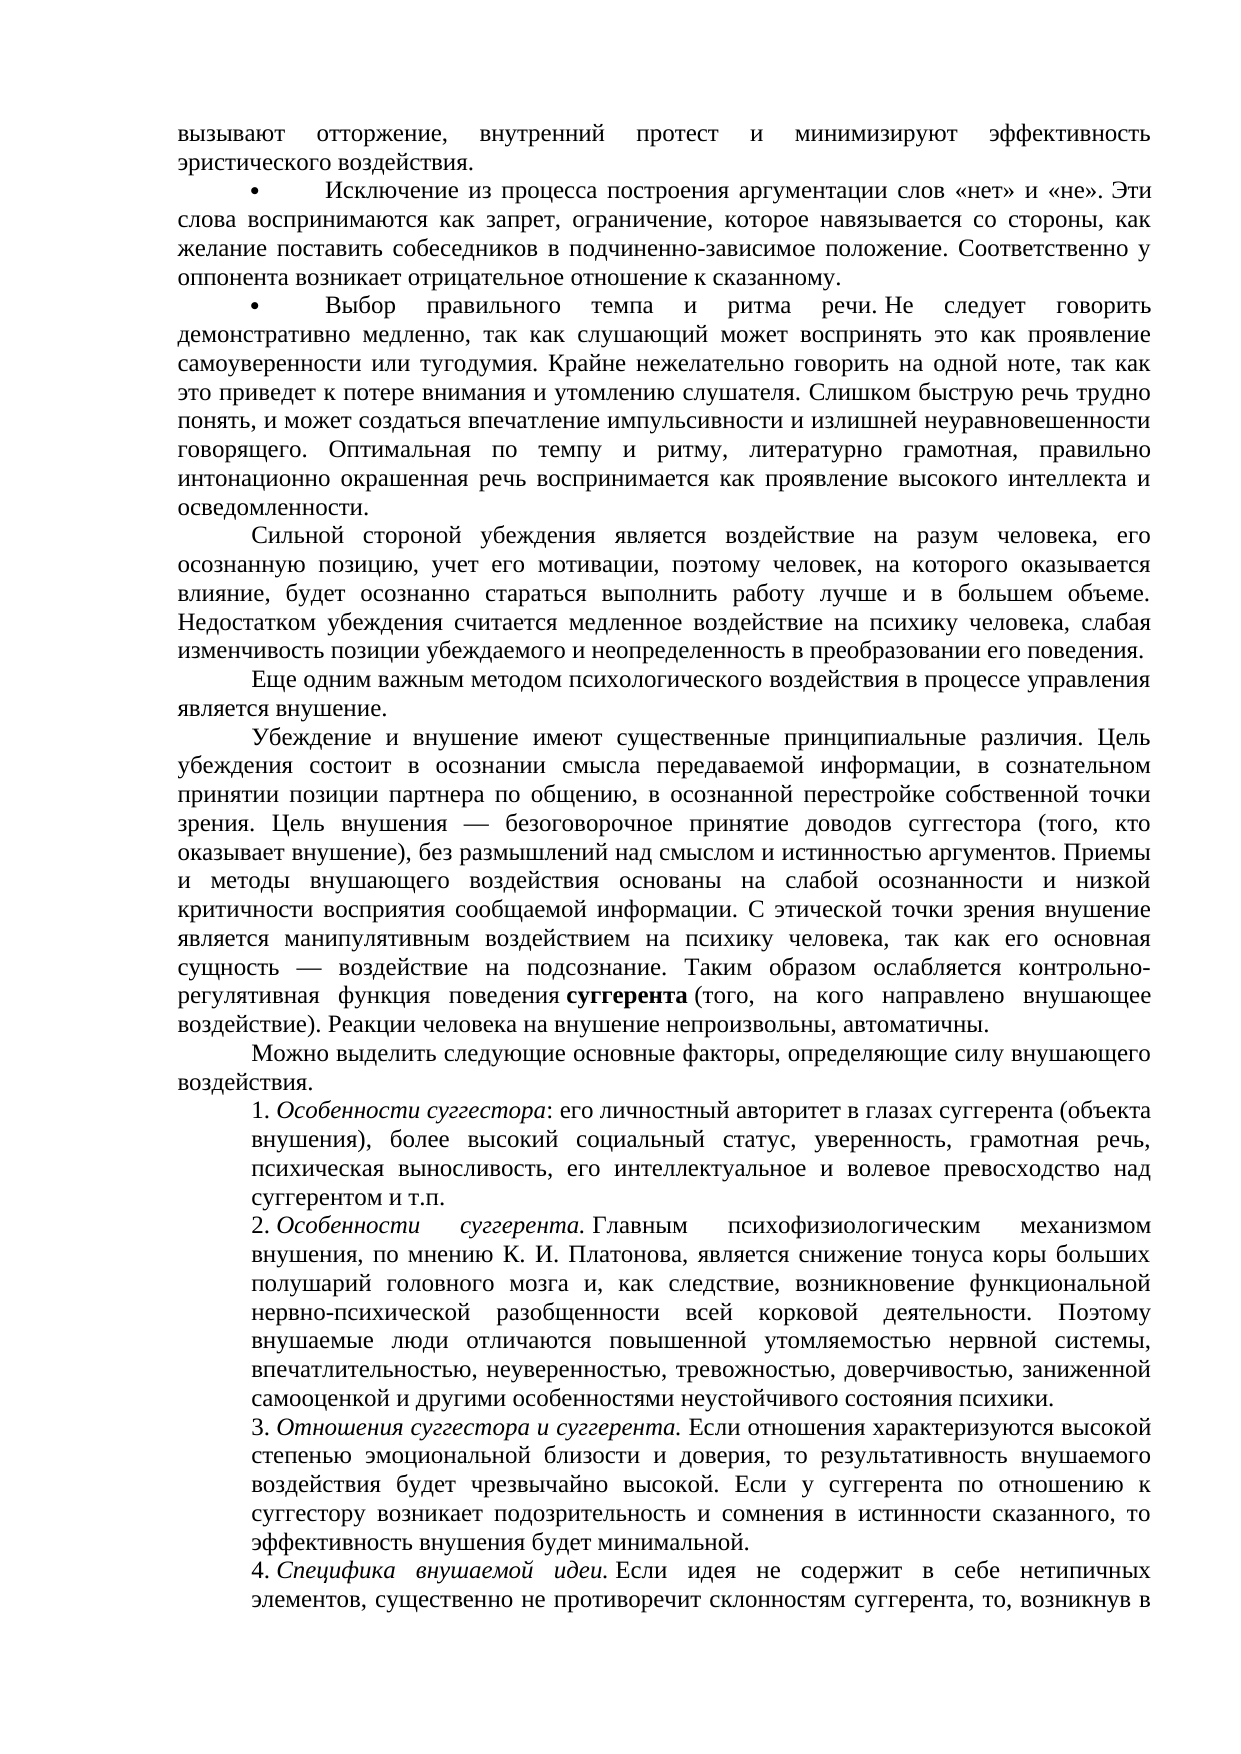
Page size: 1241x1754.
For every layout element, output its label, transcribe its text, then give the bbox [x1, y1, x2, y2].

text 3. Отношения суггестора и суггерента. Если отношения характеризуются высокой степенью эмоциональной близости и доверия, то результативность внушаемого воздействия будет чрезвычайно высокой. Если у суггерента по отношению к суггестору возникает подозрительность и сомнения в истинности сказанного, то эффективность внушения будет минимальной. [251, 1412, 1152, 1556]
text Еще одним важным методом психологического воздействия в процессе управления является внушение. [177, 664, 1152, 722]
text 2. Особенности суггерента. Главным психофизиологическим механизмом внушения, по мнению К. И. Платонова, является снижение тонуса коры больших полушарий головного мозга и, как следствие, возникновение функциональной нервно-психической разобщенности всей корковой деятельности. Поэтому внушаемые люди отличаются повышенной утомляемостью нервной системы, впечатлительностью, неуверенностью, тревожностью, доверчивостью, заниженной самооценкой и другими особенностями неустойчивого состояния психики. [251, 1211, 1152, 1412]
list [177, 118, 1152, 176]
text 1. Особенности суггестора: его личностный авторитет в глазах суггерента (объекта внушения), более высокий социальный статус, уверенность, грамотная речь, психическая выносливость, его интеллектуальное и волевое превосходство над суггерентом и т.п. [251, 1096, 1152, 1211]
list Исключение из процесса построения аргументации слов «нет» и «не». Эти слова воспринимаются как запрет, ограничение, которое навязывается со стороны, как желание поставить собеседников в подчиненно-зависимое положение. Соответственно у оппонента возникает отрицательное отношение к сказанному. [177, 176, 1152, 291]
text Убеждение и внушение имеют существенные принципиальные различия. Цель убеждения состоит в осознании смысла передаваемой информации, в сознательном принятии позиции партнера по общению, в осознанной перестройке собственной точки зрения. Цель внушения — безоговорочное принятие доводов суггестора (того, кто оказывает внушение), без размышлений над смыслом и истинностью аргументов. Приемы и методы внушающего воздействия основаны на слабой осознанности и низкой критичности восприятия сообщаемой информации. С этической точки зрения внушение является манипулятивным воздействием на психику человека, так как его основная сущность — воздействие на подсознание. Таким образом ослабляется контрольно-регулятивная функция поведения суггерента (того, на кого направлено внушающее воздействие). Реакции человека на внушение непроизвольны, автоматичны. [177, 722, 1152, 1038]
text Сильной стороной убеждения является воздействие на разум человека, его осознанную позицию, учет его мотивации, поэтому человек, на которого оказывается влияние, будет осознанно стараться выполнить работу лучше и в большем объеме. Недостатком убеждения считается медленное воздействие на психику человека, слабая изменчивость позиции убеждаемого и неопределенность в преобразовании его поведения. [177, 521, 1152, 664]
list Выбор правильного темпа и ритма речи. Не следует говорить демонстративно медленно, так как слушающий может воспринять это как проявление самоуверенности или тугодумия. Крайне нежелательно говорить на одной ноте, так как это приведет к потере внимания и утомлению слушателя. Слишком быструю речь трудно понять, и может создаться впечатление импульсивности и излишней неуравновешенности говорящего. Оптимальная по темпу и ритму, литературно грамотная, правильно интонационно окрашенная речь воспринимается как проявление высокого интеллекта и осведомленности. [177, 291, 1152, 521]
text Можно выделить следующие основные факторы, определяющие силу внушающего воздействия. [177, 1038, 1152, 1096]
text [251, 1556, 1152, 1613]
